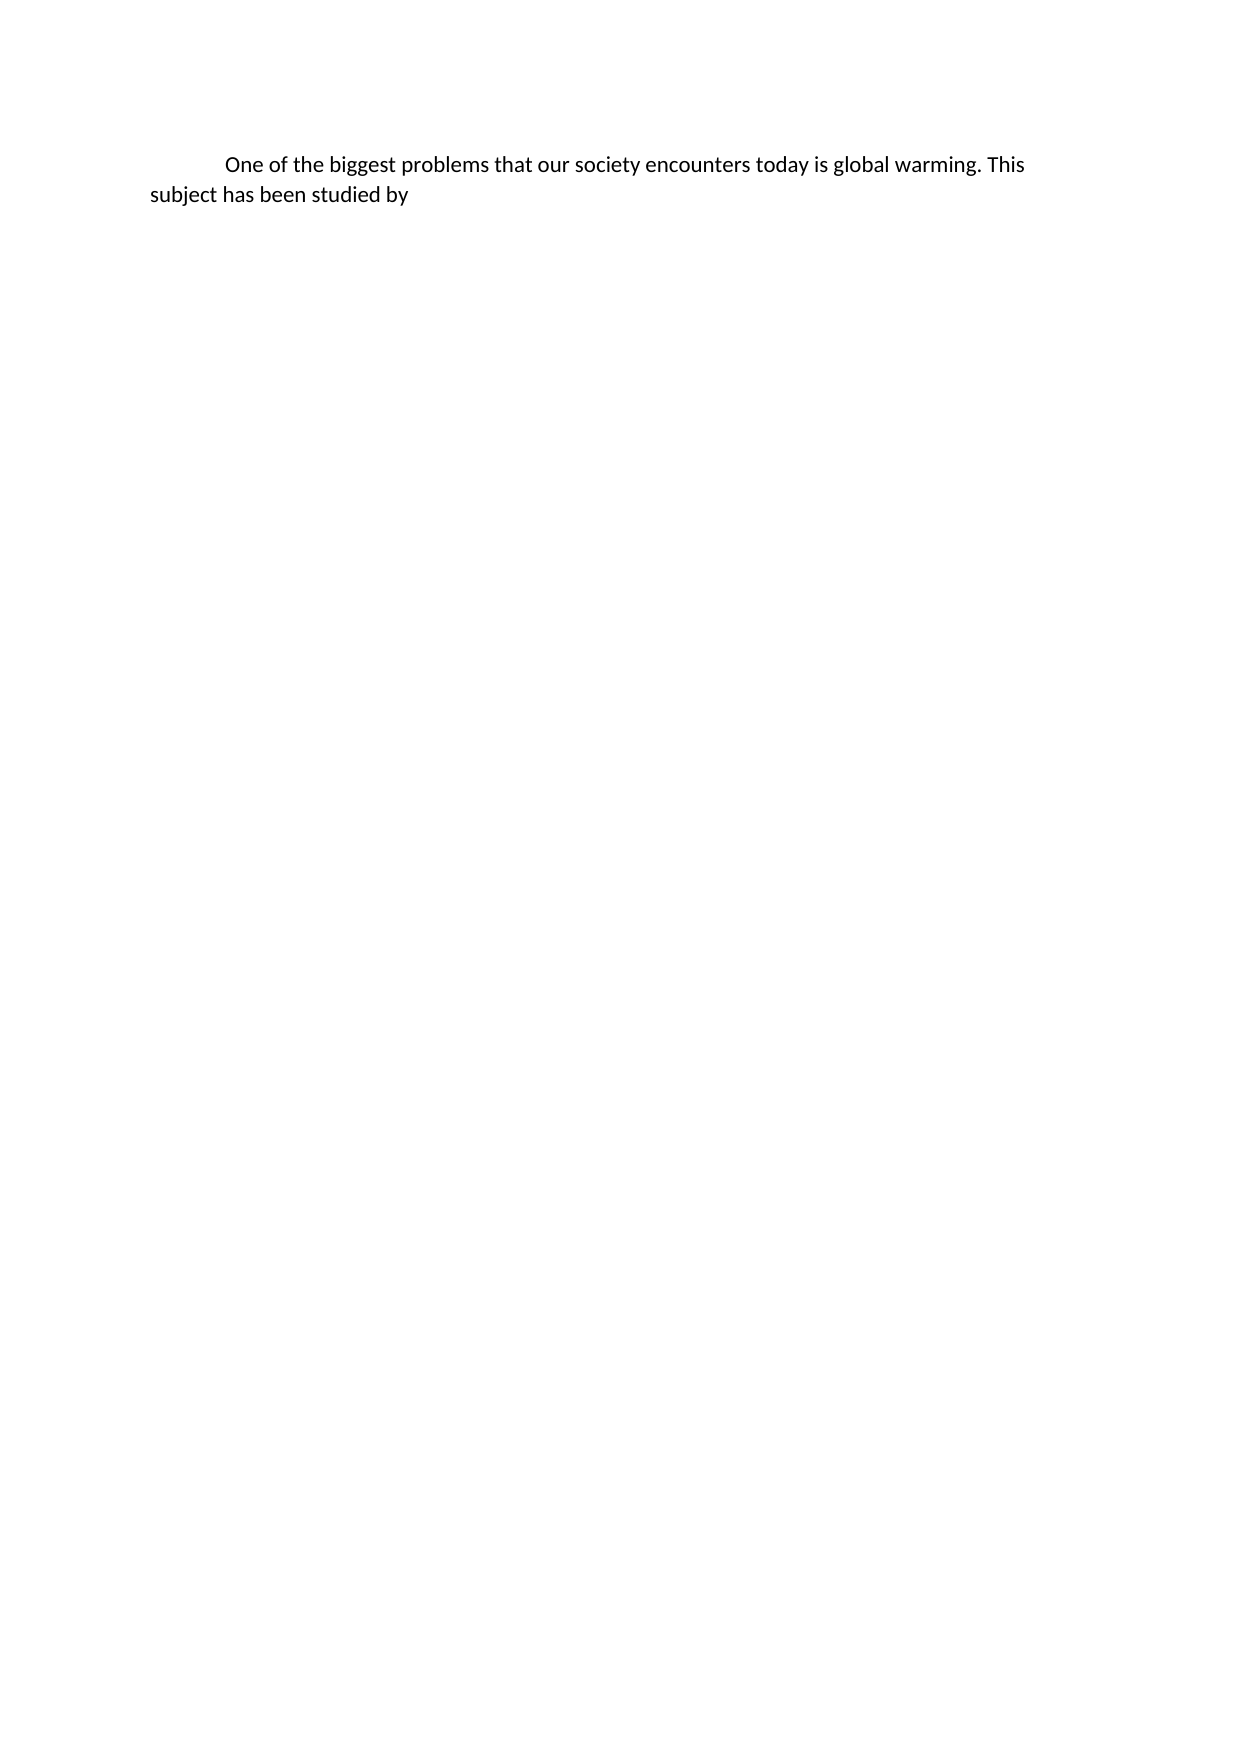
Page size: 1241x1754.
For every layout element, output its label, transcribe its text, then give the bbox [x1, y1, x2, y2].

text One of the biggest problems that our society encounters today is global warming. This subject has been studied by [150, 150, 1090, 208]
